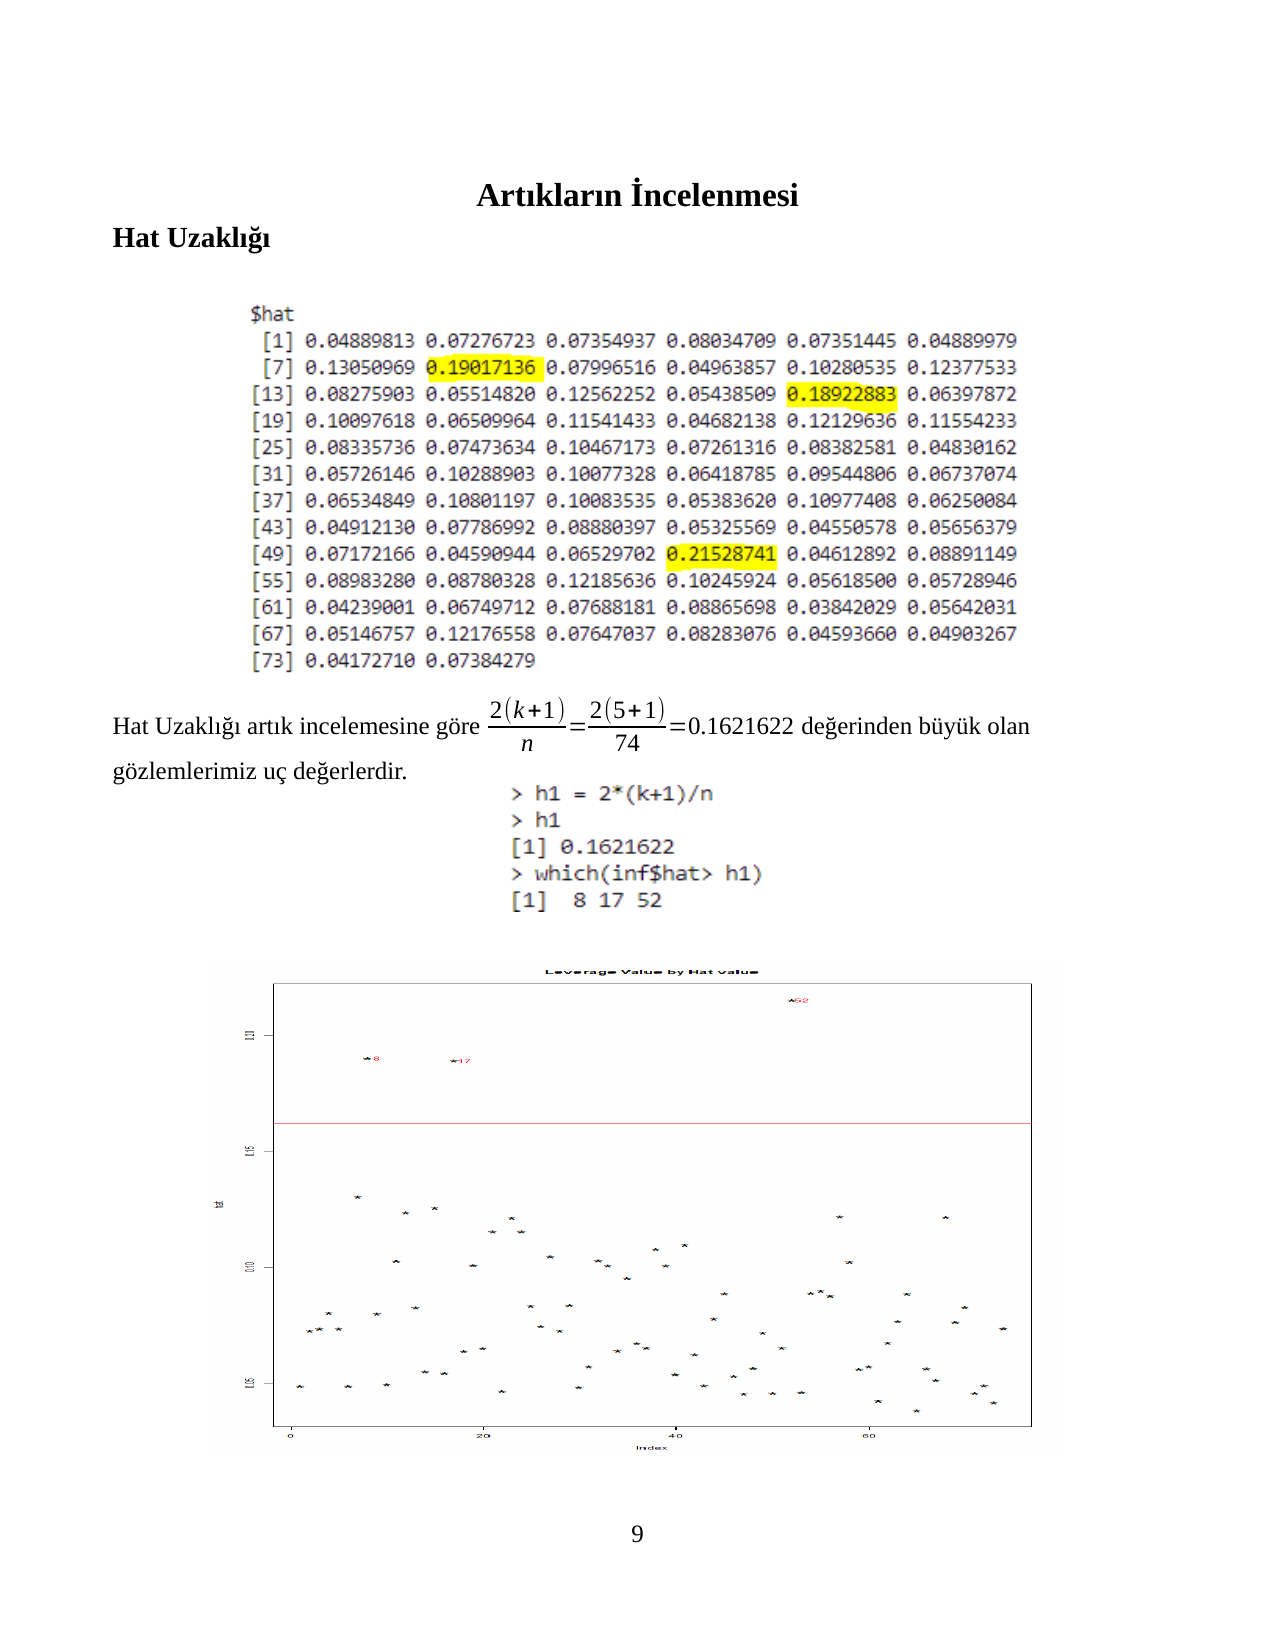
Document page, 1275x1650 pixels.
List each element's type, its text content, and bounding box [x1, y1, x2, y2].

subtitle Artıkların İncelenmesi [112, 175, 1162, 213]
subtitle Hat Uzaklığı [112, 221, 1162, 254]
picture [508, 785, 767, 912]
picture [249, 304, 1026, 677]
picture [211, 959, 1065, 1457]
text Hat Uzaklığı artık incelemesine göre değerinden büyük olan gözlemlerimiz uç değerlerdir. [112, 695, 1162, 785]
